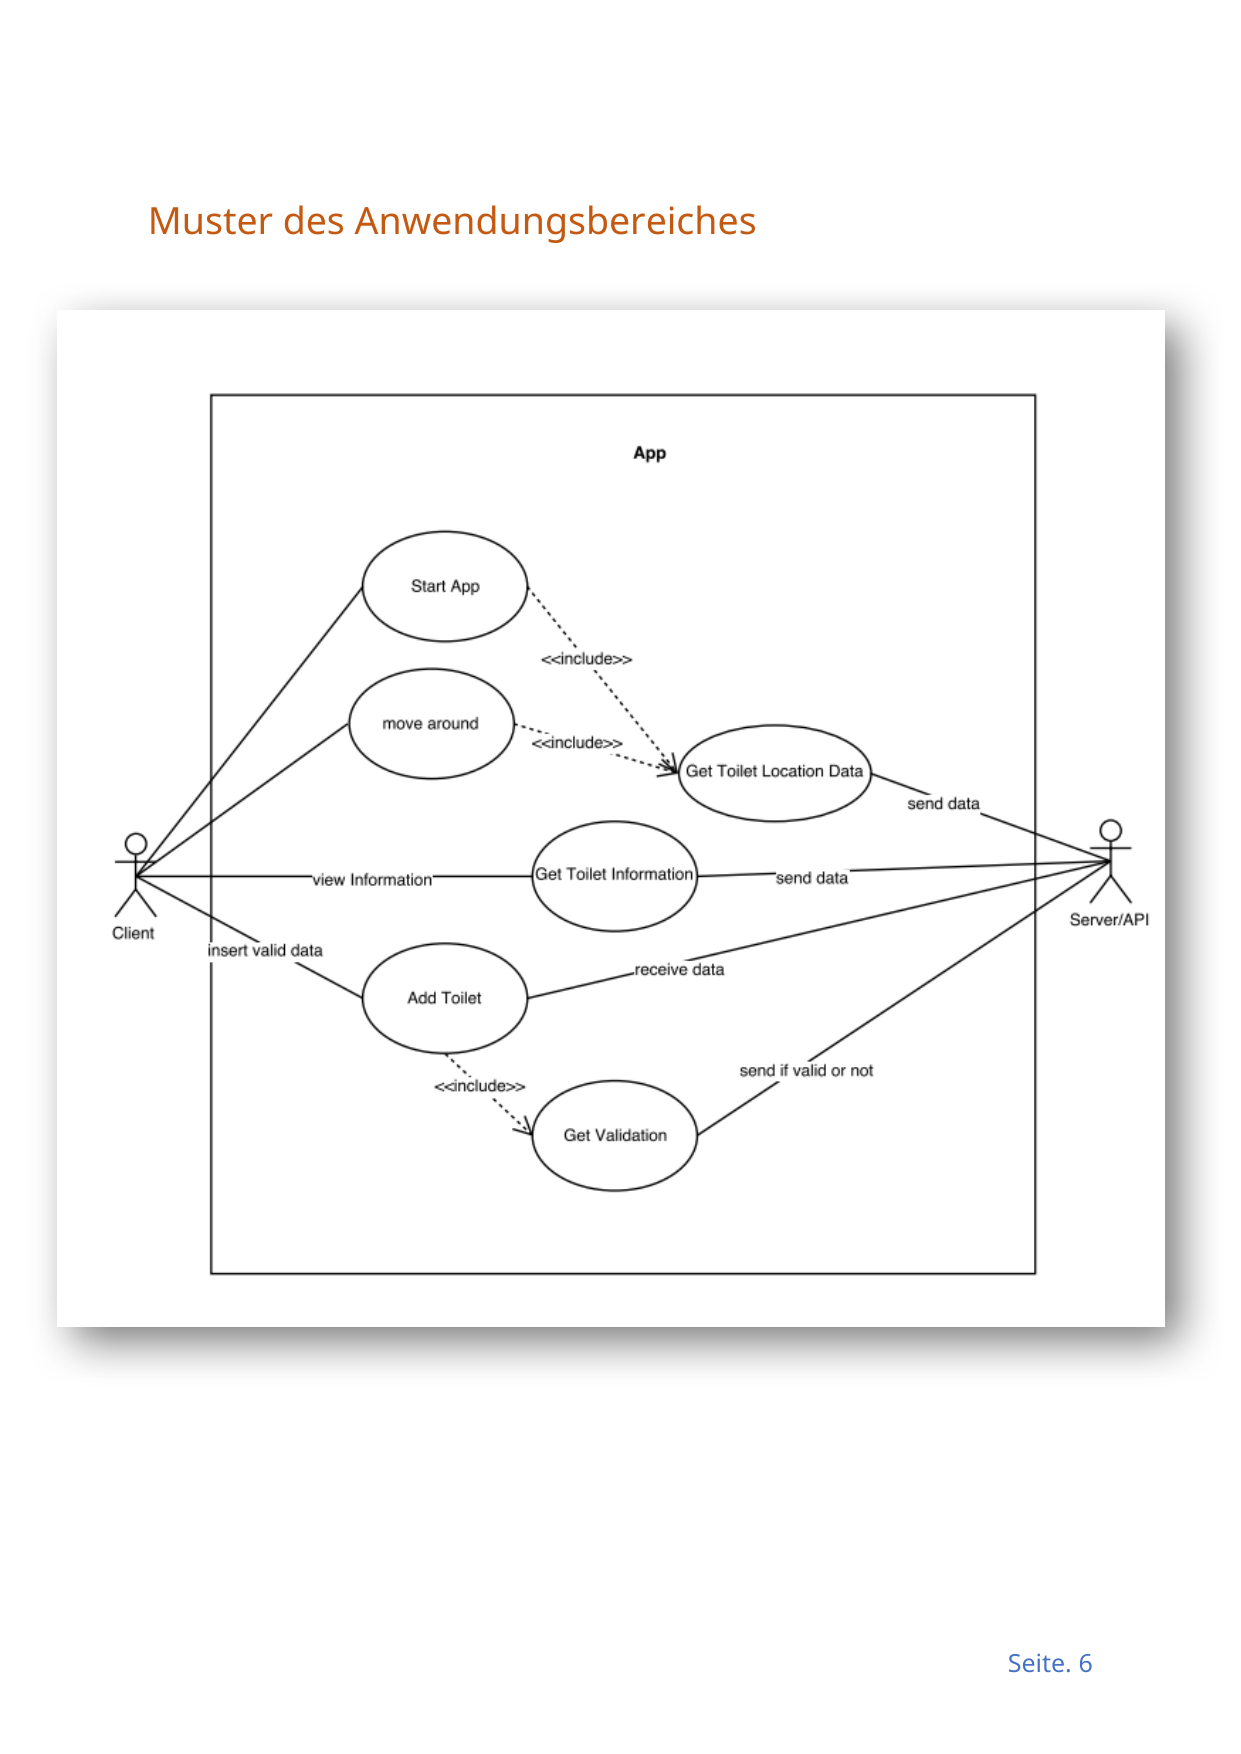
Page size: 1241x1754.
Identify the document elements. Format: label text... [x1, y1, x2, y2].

subtitle Muster des Anwendungsbereiches [148, 194, 1093, 246]
picture [57, 310, 1165, 1327]
